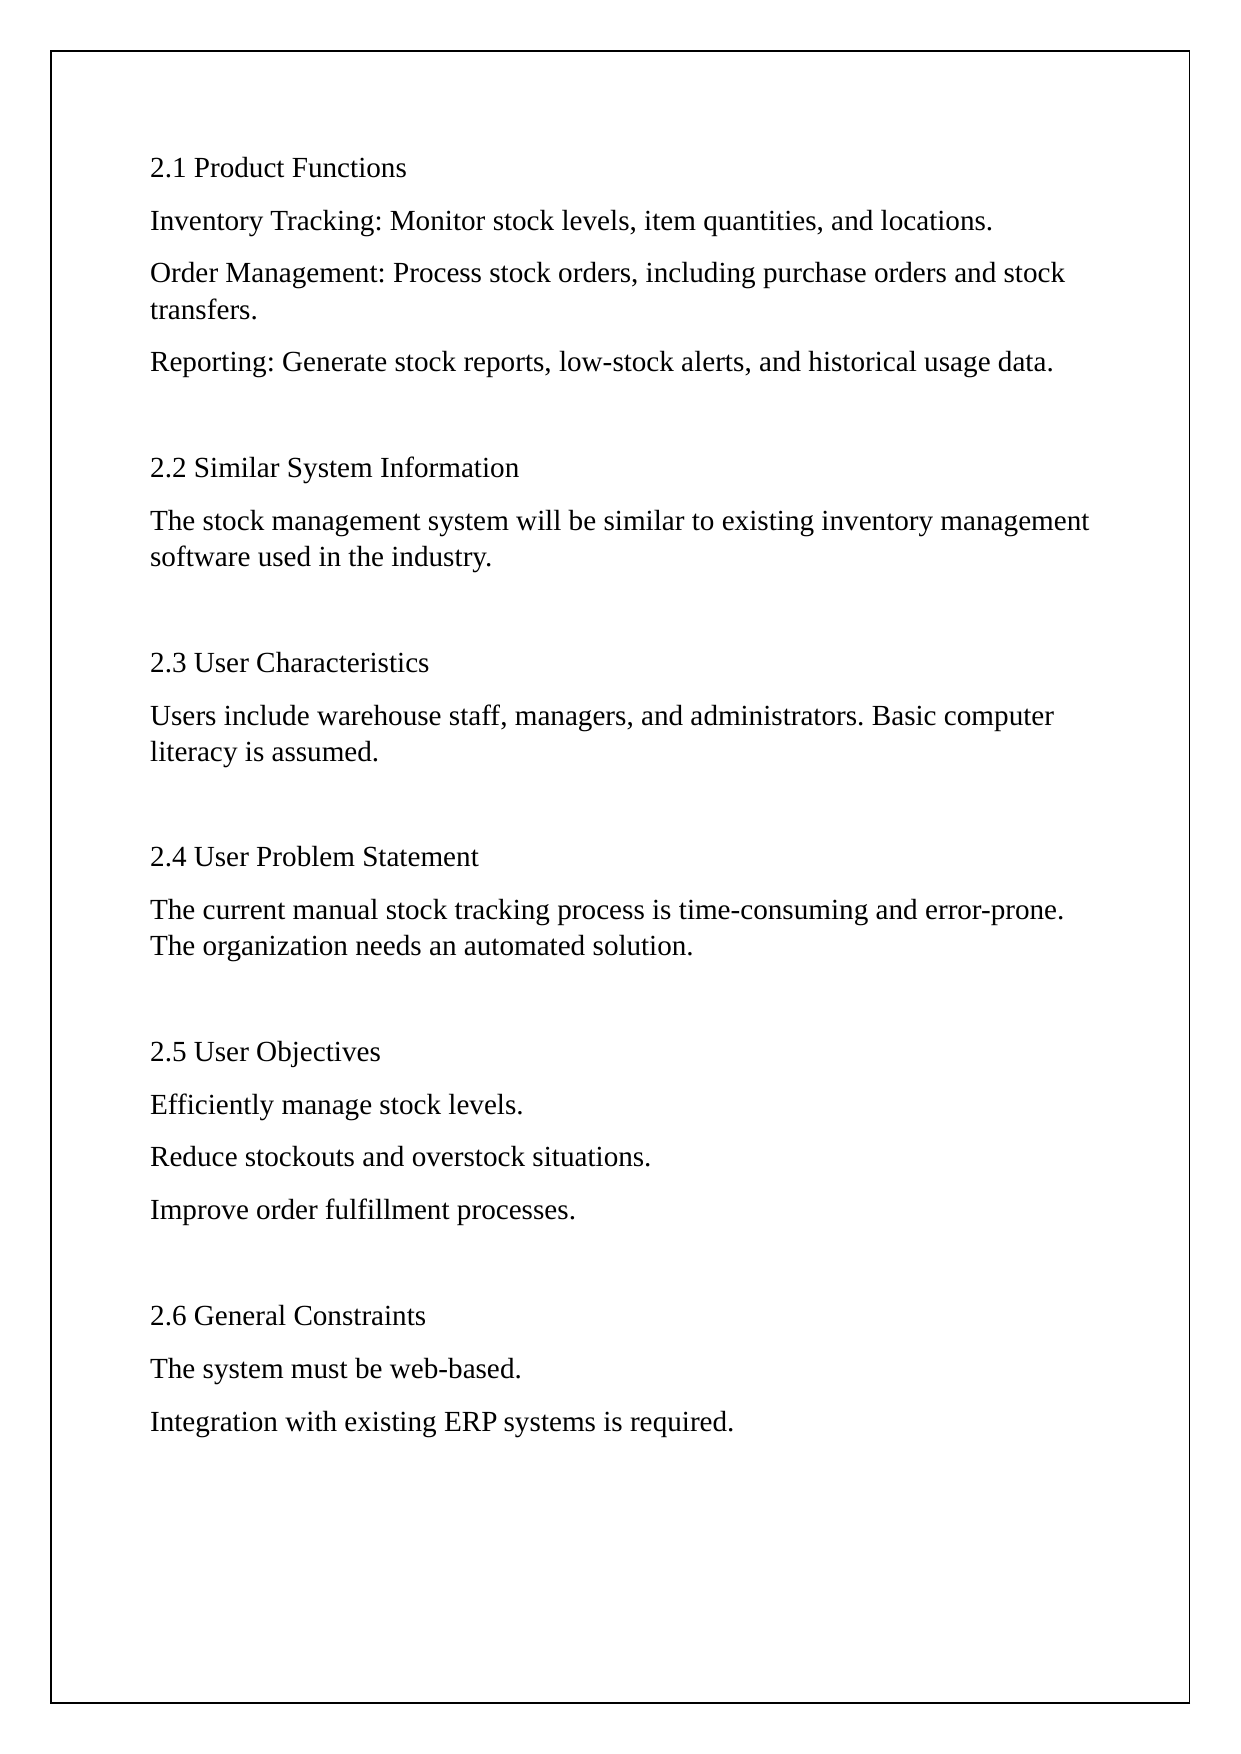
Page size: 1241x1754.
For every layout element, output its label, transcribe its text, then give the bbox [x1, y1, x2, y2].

text Inventory Tracking: Monitor stock levels, item quantities, and locations. [150, 203, 1090, 236]
text 2.4 User Problem Statement [150, 839, 1090, 873]
text The current manual stock tracking process is time-consuming and error-prone. The organization needs an automated solution. [150, 892, 1090, 962]
text Improve order fulfillment processes. [150, 1192, 1090, 1226]
text 2.6 General Constraints [150, 1298, 1090, 1332]
text 2.5 User Objectives [150, 1034, 1090, 1067]
text Reporting: Generate stock reports, low-stock alerts, and historical usage data. [150, 344, 1090, 378]
text 2.3 User Characteristics [150, 645, 1090, 678]
text Users include warehouse staff, managers, and administrators. Basic computer literacy is assumed. [150, 698, 1090, 767]
text 2.1 Product Functions [150, 150, 1090, 183]
text Efficiently manage stock levels. [150, 1087, 1090, 1120]
text Integration with existing ERP systems is required. [150, 1404, 1090, 1437]
text The stock management system will be similar to existing inventory management software used in the industry. [150, 503, 1090, 573]
text The system must be web-based. [150, 1351, 1090, 1384]
text Reduce stockouts and overstock situations. [150, 1139, 1090, 1173]
text 2.2 Similar System Information [150, 450, 1090, 484]
text Order Management: Process stock orders, including purchase orders and stock transfers. [150, 256, 1090, 325]
